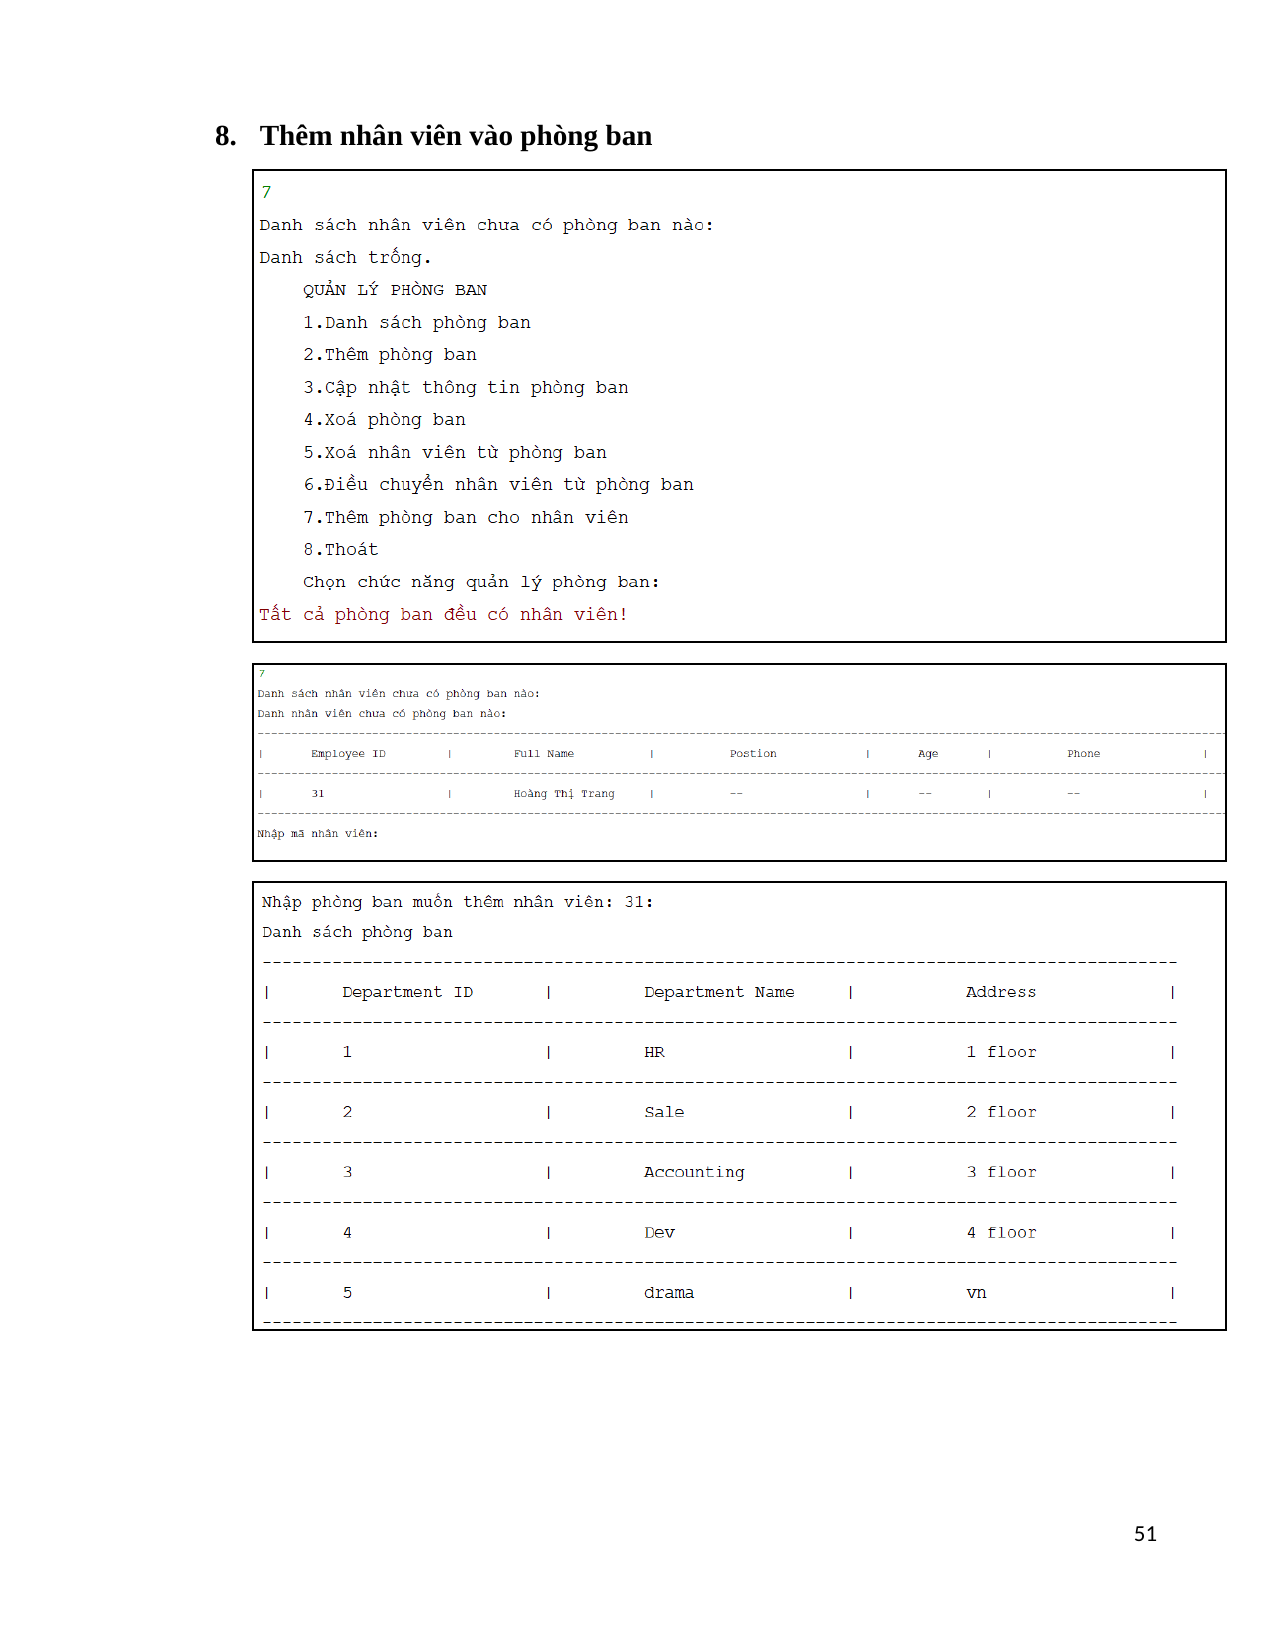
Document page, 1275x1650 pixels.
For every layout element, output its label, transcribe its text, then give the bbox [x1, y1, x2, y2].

subtitle Thêm nhân viên vào phòng ban [215, 118, 1157, 152]
picture [254, 883, 1225, 1329]
picture [254, 171, 1225, 641]
picture [254, 665, 1225, 860]
